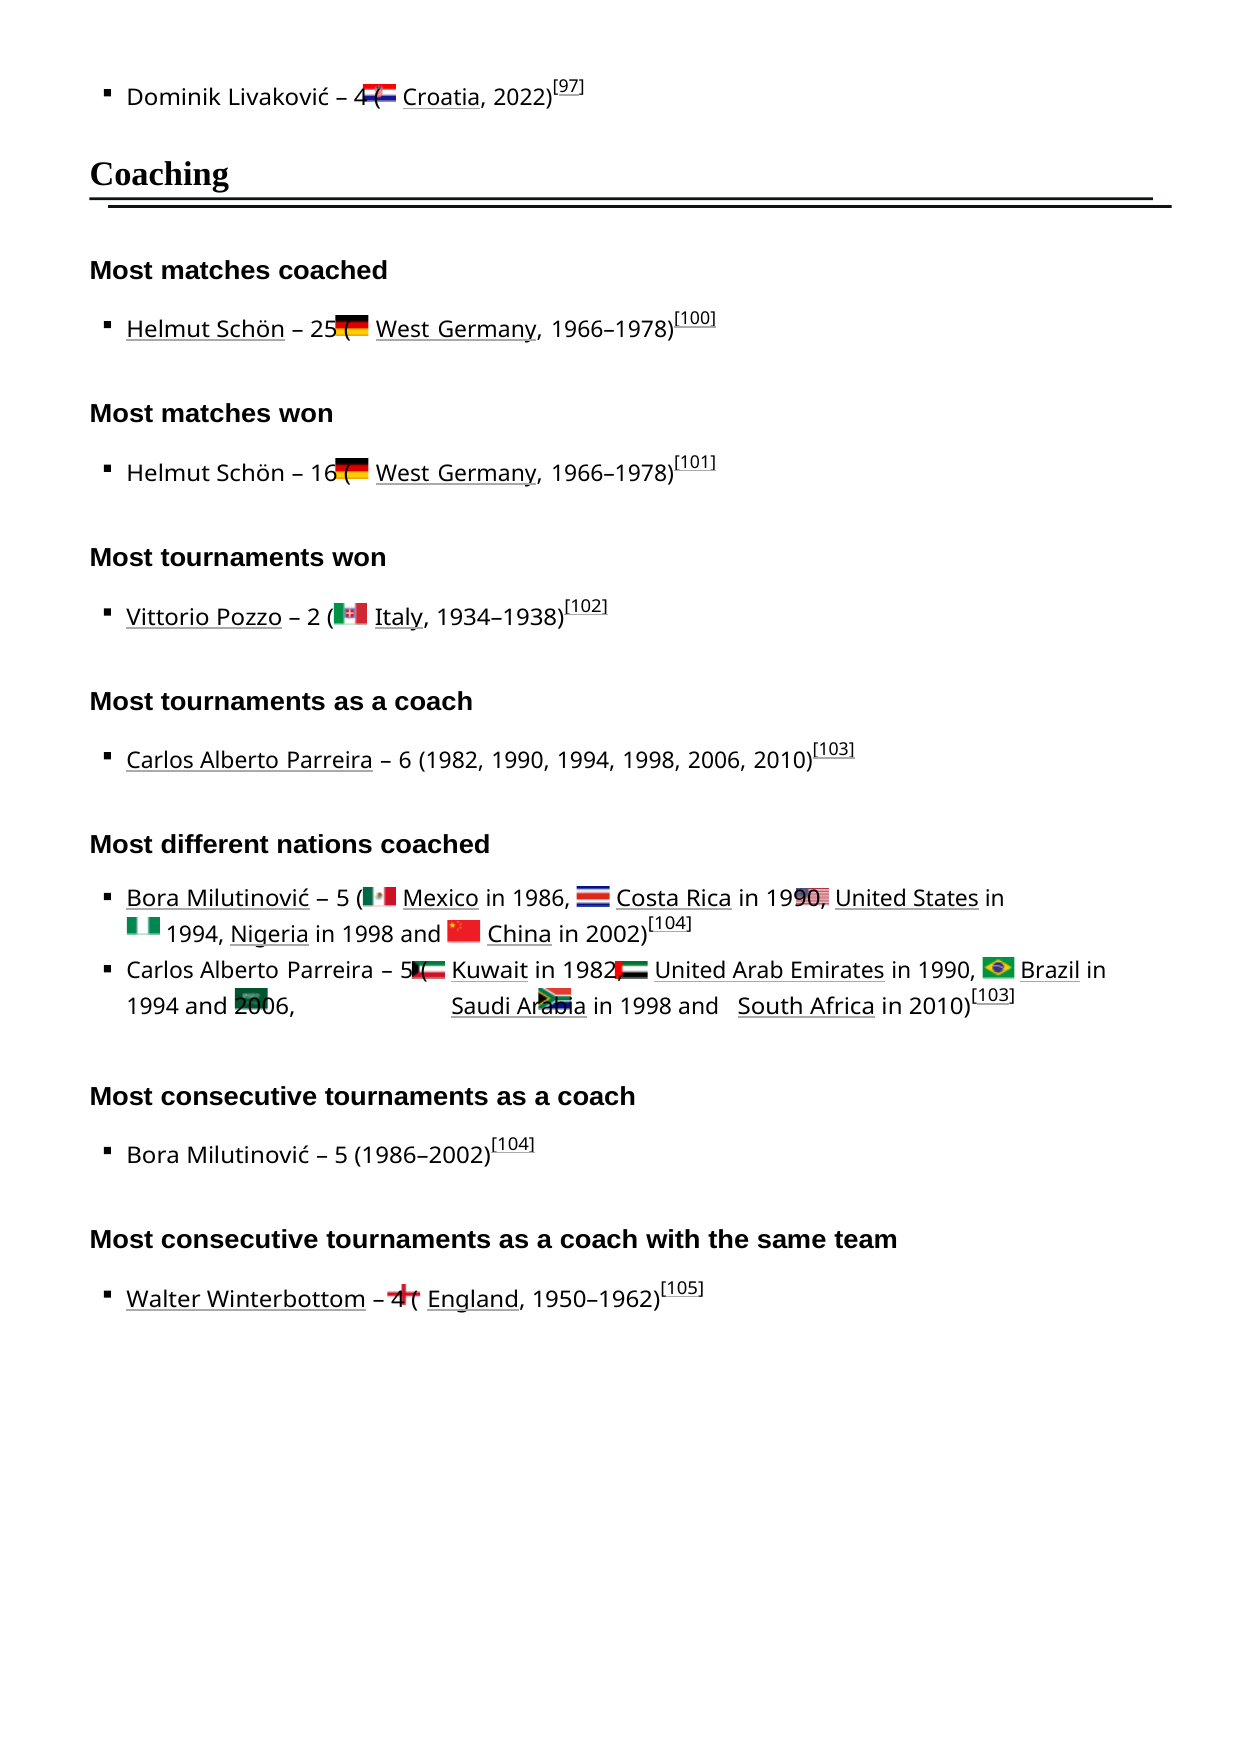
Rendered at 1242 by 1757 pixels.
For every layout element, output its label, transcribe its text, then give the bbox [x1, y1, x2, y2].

text Carlos Alberto Parreira – 5 ( Kuwait in 1982, United Arab Emirates in 1990, Brazil in 1994 and 2006, Saudi Arabia in 1998 and South Africa in 2010)[103] [126, 955, 1145, 1021]
text Helmut Schön – 16 ( West Germany, 1966–1978)[101] [126, 449, 1179, 488]
picture [362, 887, 396, 907]
text Bora Milutinović – 5 ( Mexico in 1986, Costa Rica in 1990, United States in 1994, Nigeria in 1998 and China in 2002)[104] [126, 883, 1062, 949]
picture [982, 957, 1015, 979]
picture [576, 886, 610, 907]
subtitle Most different nations coached [89, 829, 1179, 859]
picture [447, 920, 481, 943]
text Bora Milutinović – 5 (1986–2002)[104] [126, 1132, 1179, 1170]
subtitle Most tournaments won [89, 542, 1179, 572]
subtitle Most matches coached [89, 255, 1179, 285]
text Vittorio Pozzo – 2 ( Italy, 1934–1938)[102] [126, 593, 1179, 632]
subtitle Most consecutive tournaments as a coach [89, 1081, 1179, 1111]
subtitle Coaching [89, 154, 1179, 193]
subtitle Most tournaments as a coach [89, 686, 1179, 716]
text Helmut Schön – 25 ( West Germany, 1966–1978)[100] [126, 306, 1179, 344]
text Carlos Alberto Parreira – 6 (1982, 1990, 1994, 1998, 2006, 2010)[103] [126, 737, 1179, 775]
picture [333, 603, 367, 625]
subtitle Most consecutive tournaments as a coach with the same team [89, 1224, 1179, 1254]
text Dominik Livaković – 4 ( Croatia, 2022)[97] [126, 74, 1179, 112]
text Walter Winterbottom – 4 ( England, 1950–1962)[105] [126, 1275, 1179, 1314]
subtitle Most matches won [89, 398, 1179, 428]
